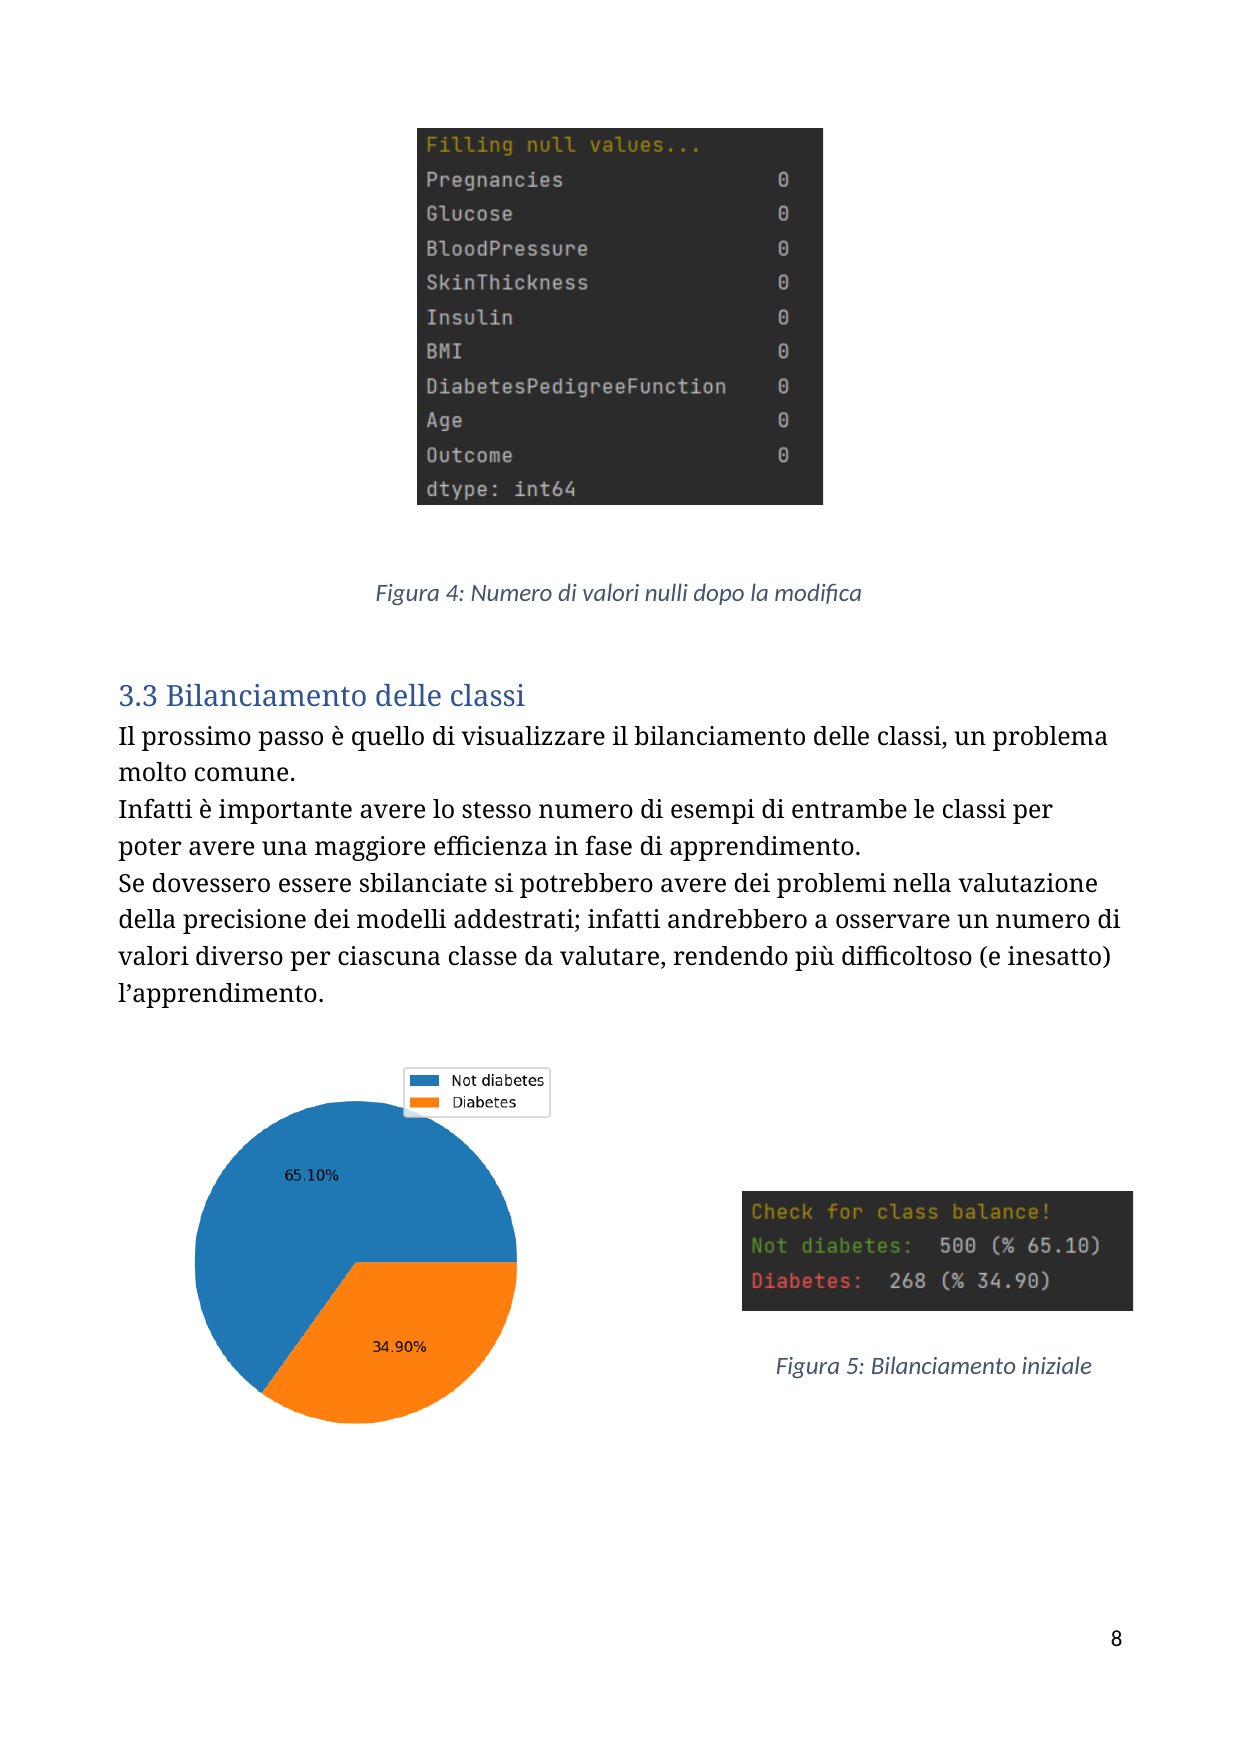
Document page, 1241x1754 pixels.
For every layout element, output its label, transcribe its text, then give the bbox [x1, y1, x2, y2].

text Il prossimo passo è quello di visualizzare il bilanciamento delle classi, un problema molto comune. Infatti è importante avere lo stesso numero di esempi di entrambe le classi per poter avere una maggiore efficienza in fase di apprendimento. Se dovessero essere sbilanciate si potrebbero avere dei problemi nella valutazione della precisione dei modelli addestrati; infatti andrebbero a osservare un numero di valori diverso per ciascuna classe da valutare, rendendo più difficoltoso (e inesatto) l’apprendimento. [118, 718, 1122, 1010]
picture [742, 1191, 1134, 1311]
subtitle 3.3 Bilanciamento delle classi [118, 675, 1122, 715]
picture [118, 1056, 589, 1449]
picture [417, 128, 824, 505]
